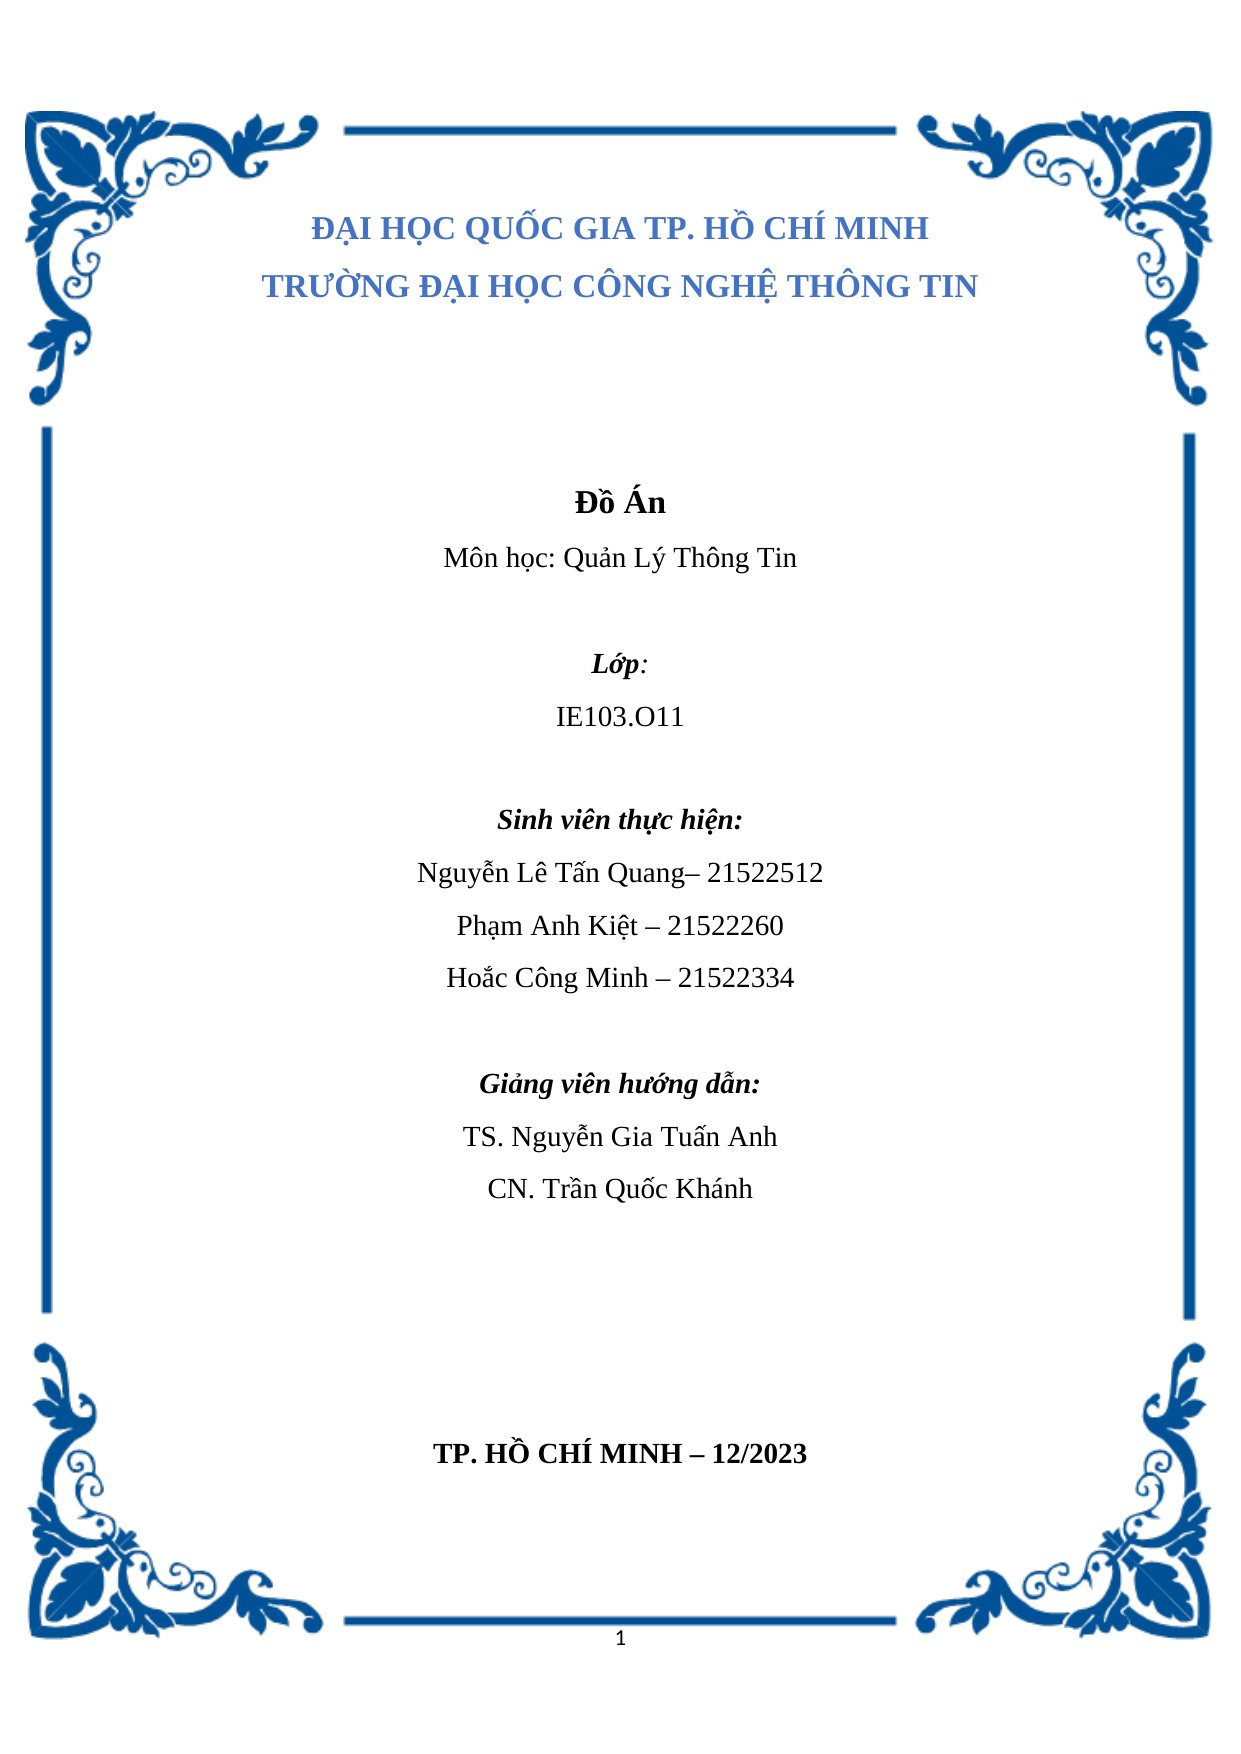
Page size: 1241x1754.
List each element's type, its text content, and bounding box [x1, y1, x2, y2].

picture [25, 111, 1215, 1643]
text ĐẠI HỌC QUỐC GIA TP. HỒ CHÍ MINH [150, 208, 1090, 246]
text Lớp: [150, 646, 1090, 680]
text Sinh viên thực hiện: [150, 802, 1090, 836]
text Hoắc Công Minh – 21522334 [150, 960, 1090, 994]
text IE103.O11 [150, 699, 1090, 732]
text TRƯỜNG ĐẠI HỌC CÔNG NGHỆ THÔNG TIN [150, 266, 1090, 304]
text Nguyễn Lê Tấn Quang– 21522512 [150, 855, 1090, 888]
text Phạm Anh Kiệt – 21522260 [150, 908, 1090, 941]
text TP. HỒ CHÍ MINH – 12/2023 [150, 1436, 1090, 1469]
text Giảng viên hướng dẫn: [150, 1066, 1090, 1099]
text Đồ Án [150, 482, 1090, 521]
text TS. Nguyễn Gia Tuấn Anh [150, 1119, 1090, 1152]
text Môn học: Quản Lý Thông Tin [150, 541, 1090, 574]
text CN. Trần Quốc Khánh [150, 1172, 1090, 1205]
